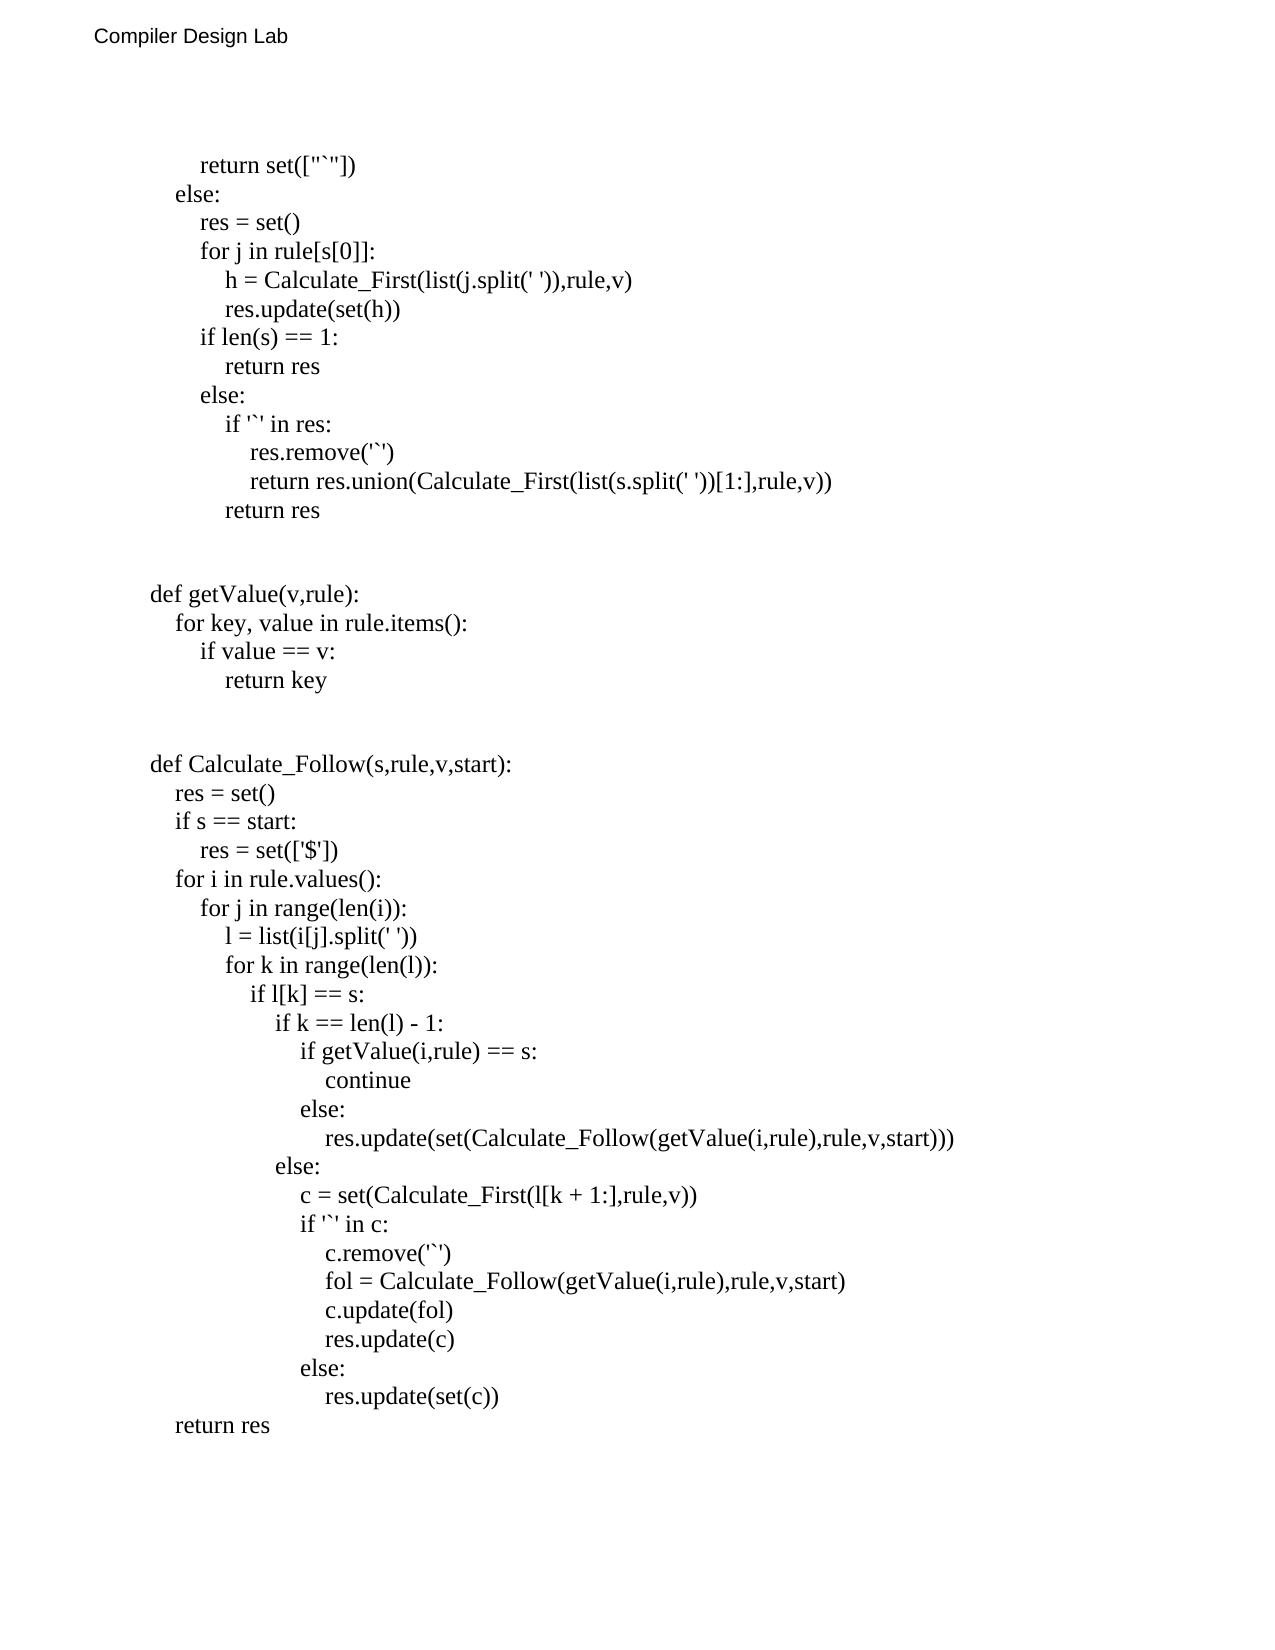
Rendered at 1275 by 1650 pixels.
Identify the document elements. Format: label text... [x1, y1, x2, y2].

text h = Calculate_First(list(j.split(' ')),rule,v) [150, 265, 1125, 294]
text res.update(set(h)) [150, 294, 1125, 322]
text res = set() [150, 778, 1125, 806]
text continue [150, 1065, 1125, 1094]
text if s == start: [150, 806, 1125, 835]
text if len(s) == 1: [150, 322, 1125, 351]
text if '`' in res: [150, 409, 1125, 437]
text res.update(set(c)) [150, 1381, 1125, 1410]
text return key [150, 665, 1125, 694]
text else: [150, 1151, 1125, 1180]
text c.remove('`') [150, 1238, 1125, 1266]
text return set(["`"]) [150, 150, 1125, 179]
text else: [150, 1094, 1125, 1123]
text else: [150, 380, 1125, 409]
text c = set(Calculate_First(l[k + 1:],rule,v)) [150, 1180, 1125, 1209]
text def getValue(v,rule): [150, 579, 1125, 608]
text if value == v: [150, 636, 1125, 665]
text res.update(set(Calculate_Follow(getValue(i,rule),rule,v,start))) [150, 1123, 1125, 1151]
text if getValue(i,rule) == s: [150, 1036, 1125, 1065]
text c.update(fol) [150, 1295, 1125, 1324]
text for k in range(len(l)): [150, 950, 1125, 979]
text return res [150, 351, 1125, 380]
text return res.union(Calculate_First(list(s.split(' '))[1:],rule,v)) [150, 466, 1125, 495]
text res.update(c) [150, 1324, 1125, 1353]
text if k == len(l) - 1: [150, 1008, 1125, 1036]
text if l[k] == s: [150, 979, 1125, 1008]
text for j in range(len(i)): [150, 893, 1125, 921]
text return res [150, 495, 1125, 524]
text res = set(['$']) [150, 835, 1125, 864]
text l = list(i[j].split(' ')) [150, 921, 1125, 950]
text else: [150, 1353, 1125, 1381]
text fol = Calculate_Follow(getValue(i,rule),rule,v,start) [150, 1266, 1125, 1295]
text for j in rule[s[0]]: [150, 236, 1125, 265]
text for i in rule.values(): [150, 864, 1125, 893]
text res = set() [150, 207, 1125, 236]
text res.remove('`') [150, 437, 1125, 466]
text if '`' in c: [150, 1209, 1125, 1238]
text else: [150, 179, 1125, 207]
text return res [150, 1410, 1125, 1439]
text def Calculate_Follow(s,rule,v,start): [150, 749, 1125, 778]
text for key, value in rule.items(): [150, 608, 1125, 636]
